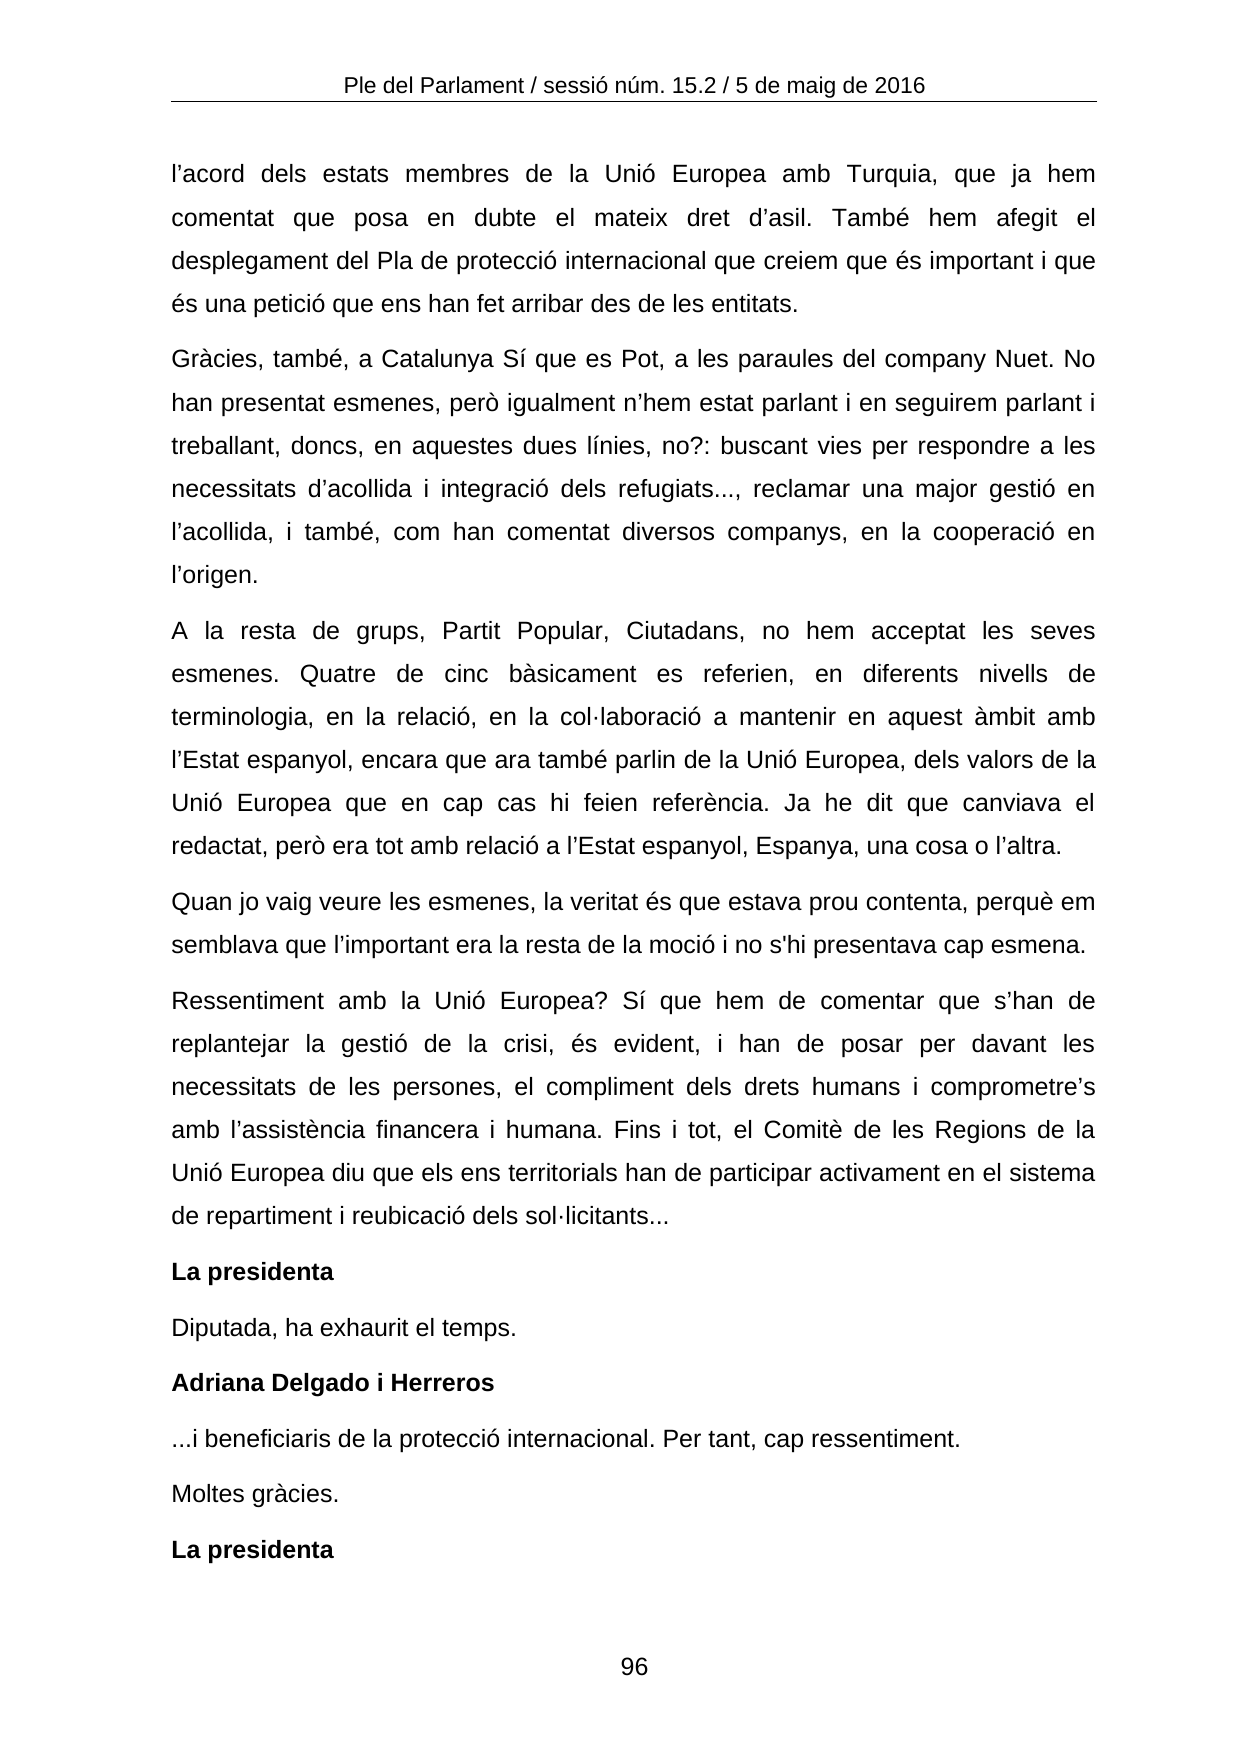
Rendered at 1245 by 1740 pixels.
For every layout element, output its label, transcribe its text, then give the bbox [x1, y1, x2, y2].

text Diputada, ha exhaurit el temps. [171, 1313, 1097, 1341]
text Gràcies, també, a Catalunya Sí que es Pot, a les paraules del company Nuet. No han presentat esmenes, però igualment n’hem estat parlant i en seguirem parlant i treballant, doncs, en aquestes dues línies, no?: buscant vies per respondre a les necessitats d’acollida i integració dels refugiats..., reclamar una major gestió en l’acollida, i també, com han comentat diversos companys, en la cooperació en l’origen. [171, 344, 1097, 589]
text La presidenta [171, 1535, 1097, 1564]
text ...i beneficiaris de la protecció internacional. Per tant, cap ressentiment. [171, 1424, 1097, 1453]
text Quan jo vaig veure les esmenes, la veritat és que estava prou contenta, perquè em semblava que l’important era la resta de la moció i no s'hi presentava cap esmena. [171, 887, 1097, 959]
text A la resta de grups, Partit Popular, Ciutadans, no hem acceptat les seves esmenes. Quatre de cinc bàsicament es referien, en diferents nivells de terminologia, en la relació, en la col·laboració a mantenir en aquest àmbit amb l’Estat espanyol, encara que ara també parlin de la Unió Europea, dels valors de la Unió Europea que en cap cas hi feien referència. Ja he dit que canviava el redactat, però era tot amb relació a l’Estat espanyol, Espanya, una cosa o l’altra. [171, 616, 1097, 860]
text Ressentiment amb la Unió Europea? Sí que hem de comentar que s’han de replantejar la gestió de la crisi, és evident, i han de posar per davant les necessitats de les persones, el compliment dels drets humans i comprometre’s amb l’assistència financera i humana. Fins i tot, el Comitè de les Regions de la Unió Europea diu que els ens territorials han de participar activament en el sistema de repartiment i reubicació dels sol·licitants... [171, 986, 1097, 1230]
text La presidenta [171, 1257, 1097, 1286]
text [171, 159, 1097, 318]
text Moltes gràcies. [171, 1479, 1097, 1508]
text Adriana Delgado i Herreros [171, 1368, 1097, 1397]
